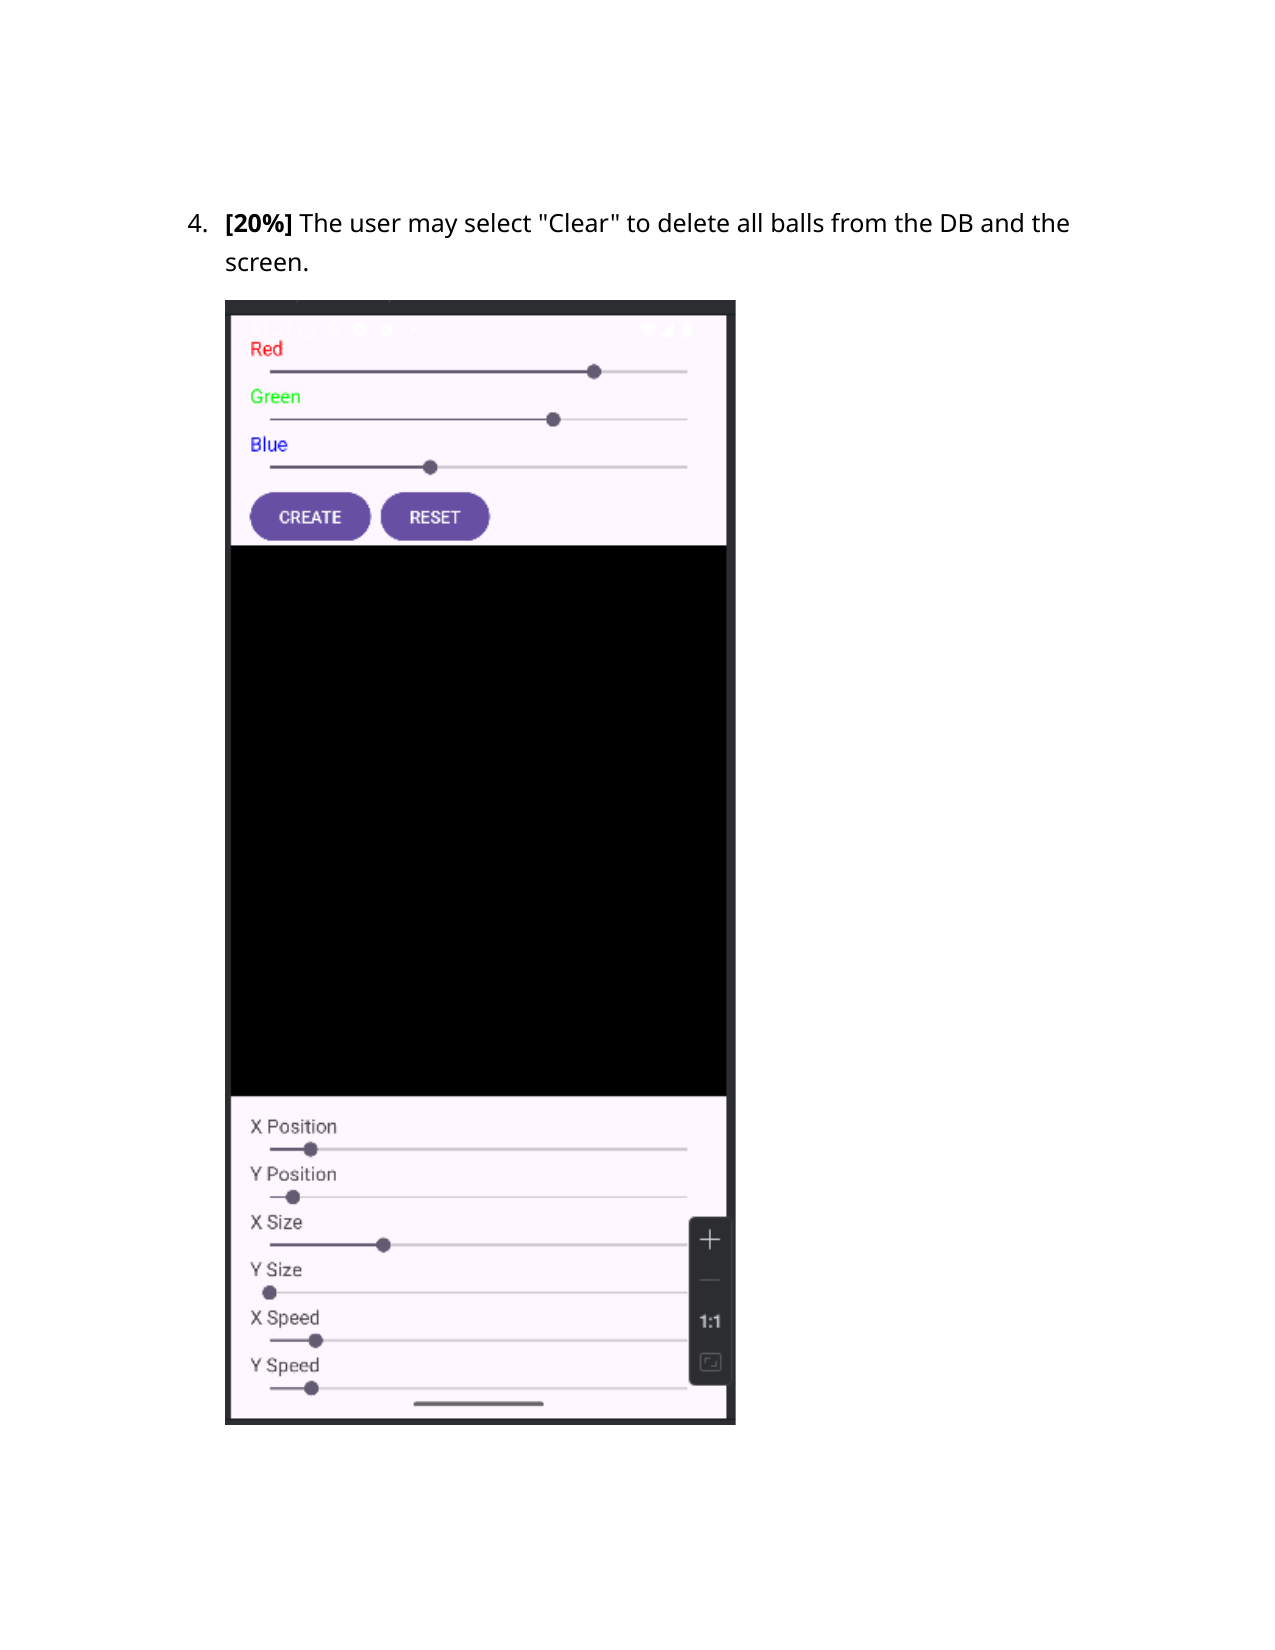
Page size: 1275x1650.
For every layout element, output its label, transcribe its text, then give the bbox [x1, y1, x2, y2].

picture [225, 300, 736, 1425]
list [20%] The user may select "Clear" to delete all balls from the DB and the screen. [187, 206, 1125, 279]
